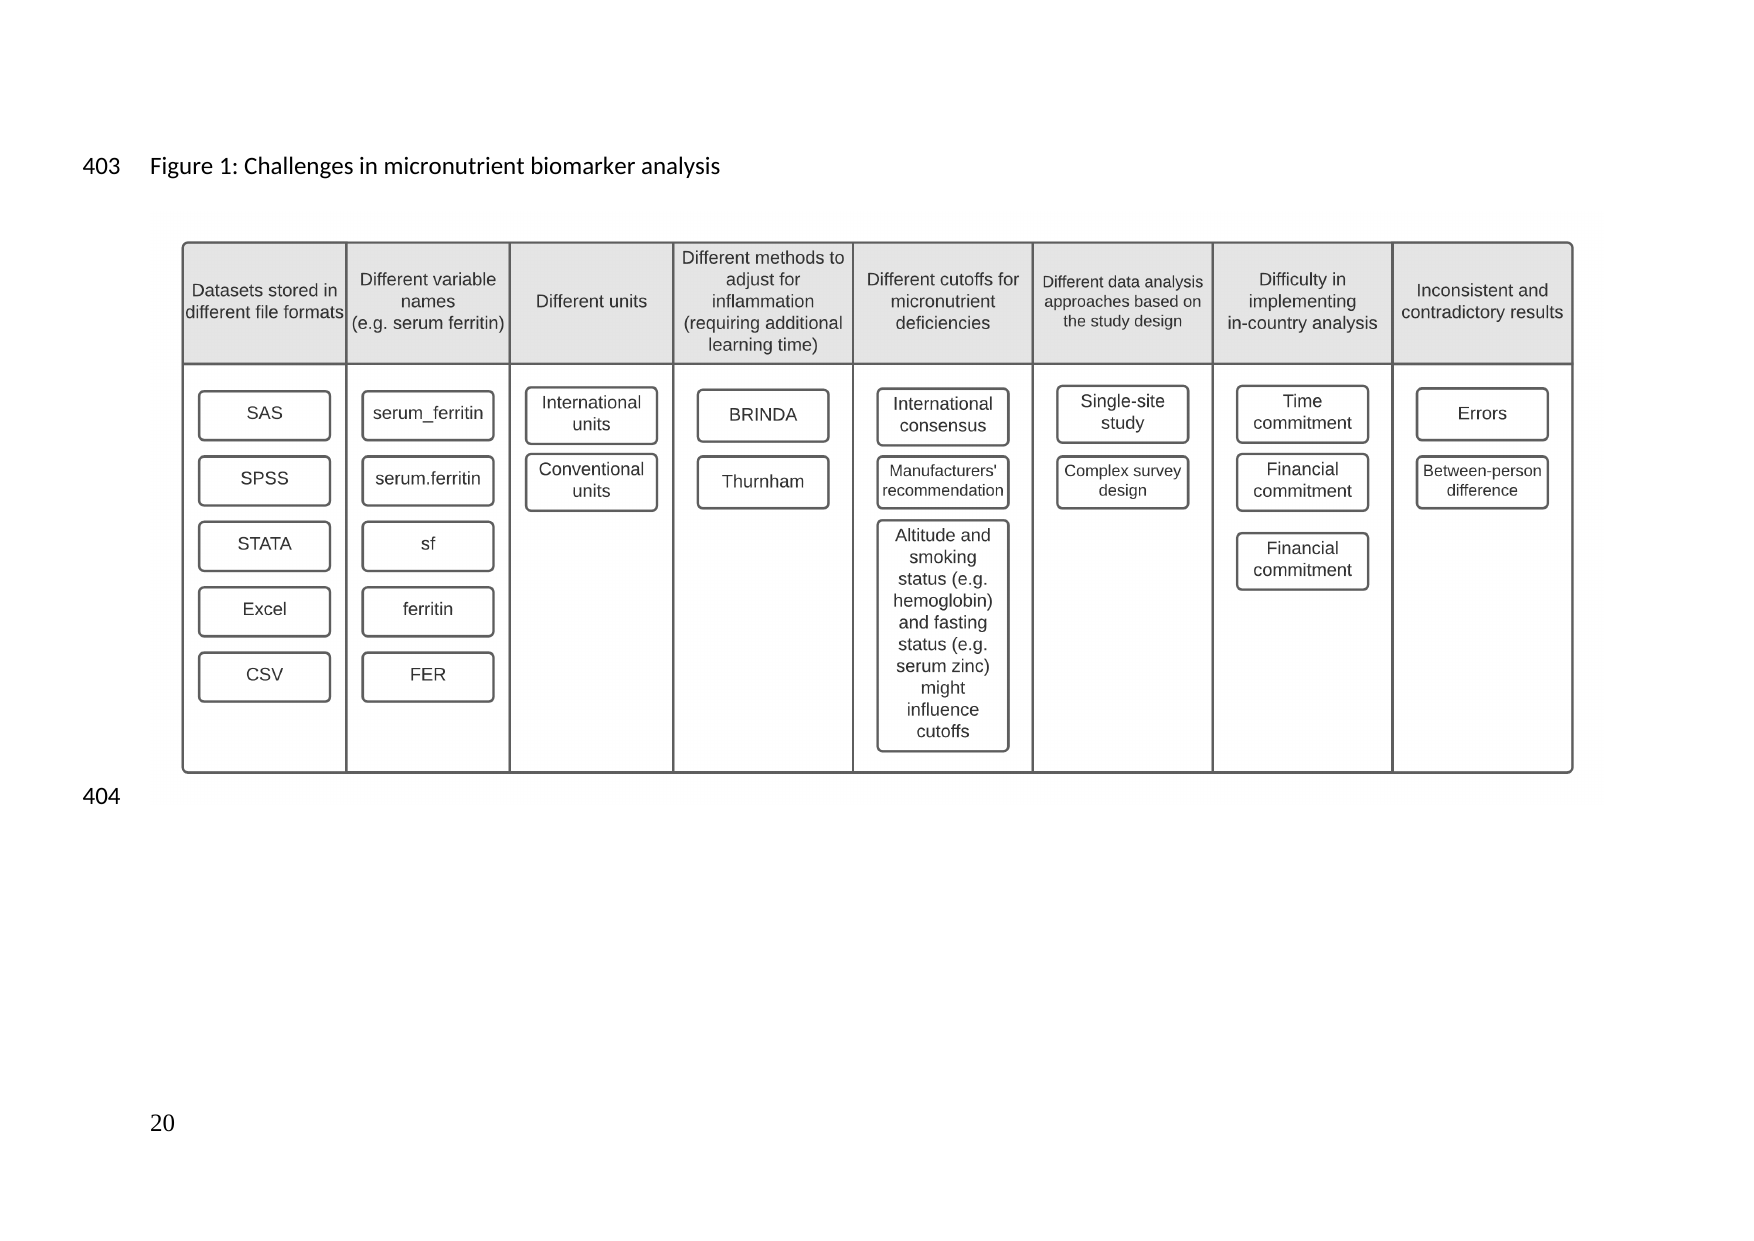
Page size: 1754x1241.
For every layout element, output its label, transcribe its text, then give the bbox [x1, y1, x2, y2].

text Figure 1: Challenges in micronutrient biomarker analysis [150, 150, 1604, 181]
picture [150, 211, 1605, 805]
